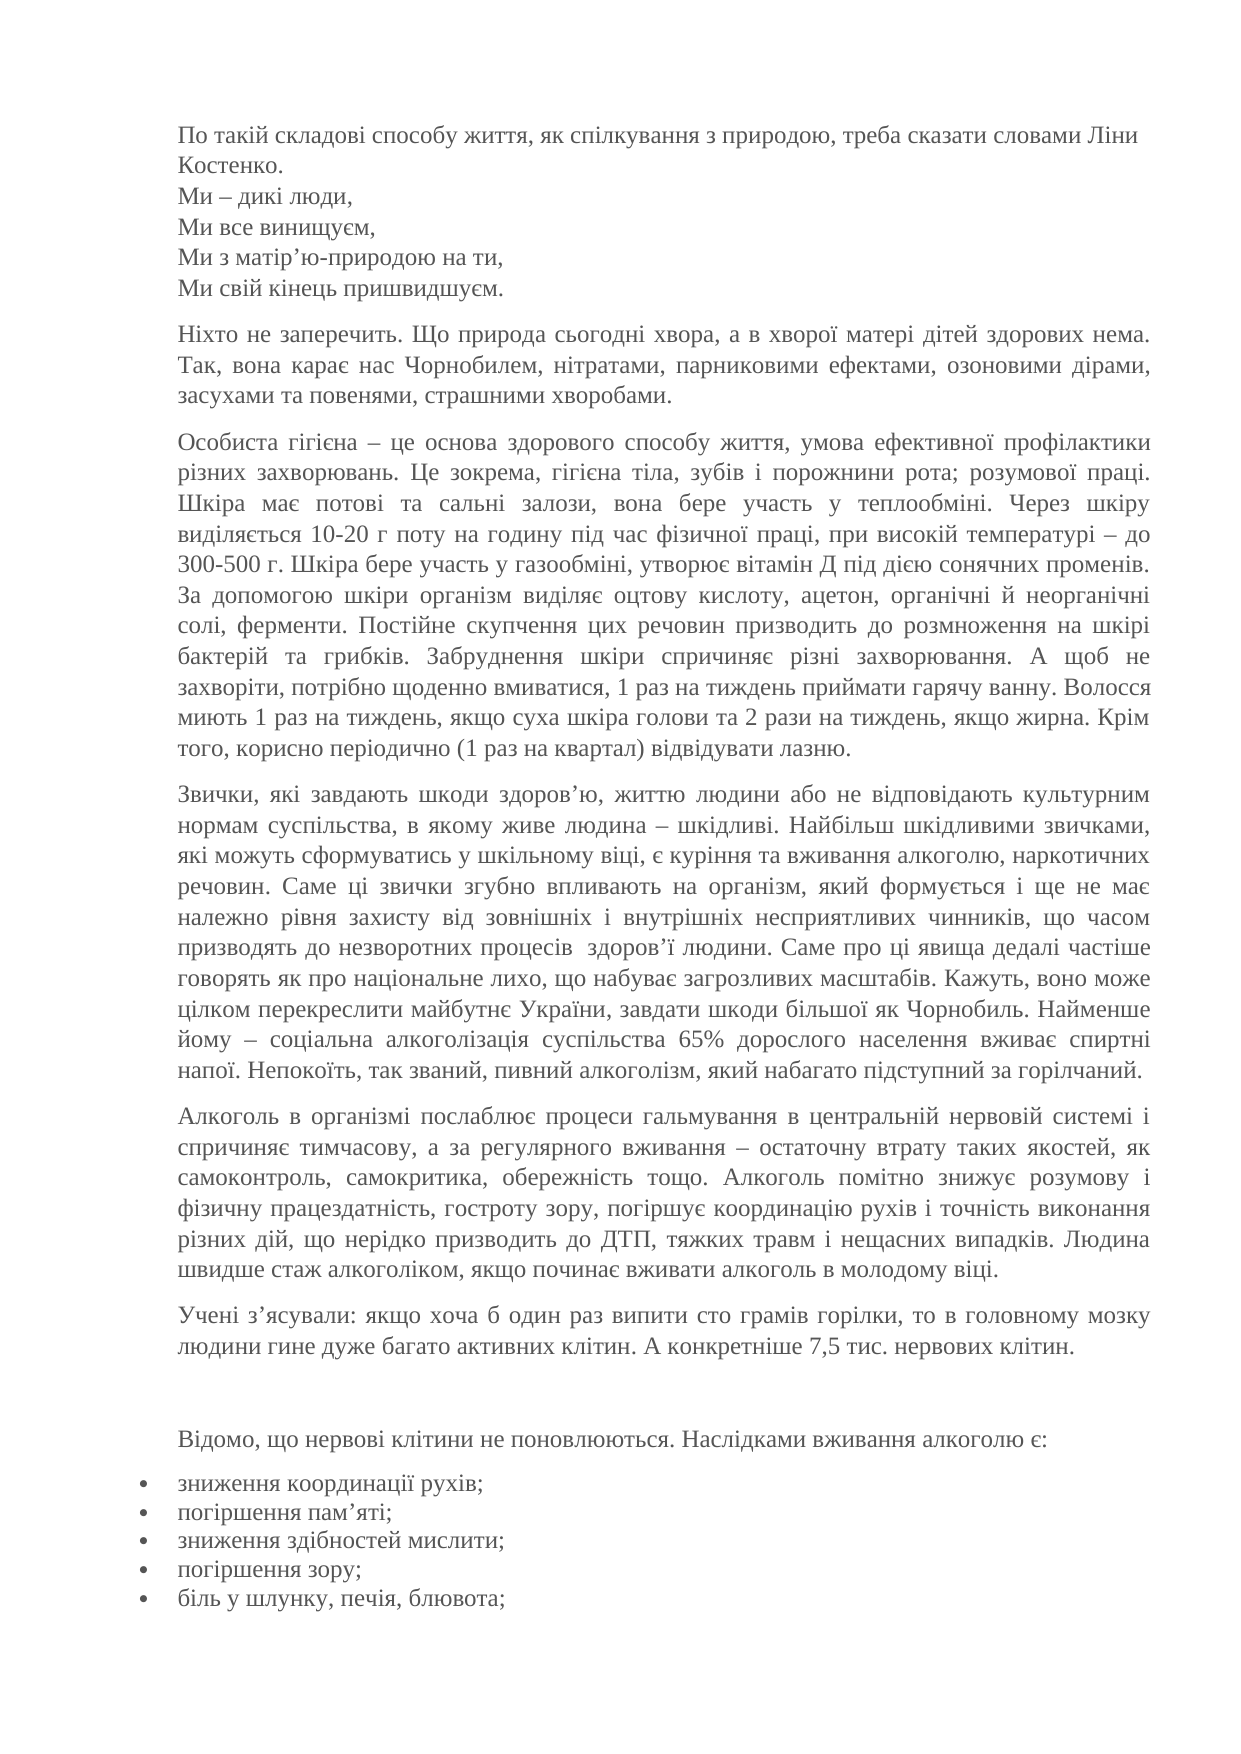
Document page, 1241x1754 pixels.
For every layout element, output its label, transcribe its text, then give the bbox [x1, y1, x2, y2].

text Відомо, що нервові клітини не поновлюються. Наслідками вживання алкоголю є: [177, 1422, 1152, 1452]
list біль у шлунку, печія, блювота; [140, 1583, 1152, 1612]
list зниження координації рухів; [140, 1468, 1152, 1497]
text Учені з’ясували: якщо хоча б один раз випити сто грамів горілки, то в головному мозку людини гине дуже багато активних клітин. А конкретніше 7,5 тис. нервових клітин. [177, 1299, 1152, 1360]
text Алкоголь в організмі послаблює процеси гальмування в центральній нервовій системі і спричиняє тимчасову, а за регулярного вживання – остаточну втрату таких якостей, як самоконтроль, самокритика, обережність тощо. Алкоголь помітно знижує розумову і фізичну працездатність, гостроту зору, погіршує координацію рухів і точність виконання різних дій, що нерідко призводить до ДТП, тяжких травм і нещасних випадків. Людина швидше стаж алкоголіком, якщо починає вживати алкоголь в молодому віці. [177, 1099, 1152, 1283]
text Ніхто не заперечить. Що природа сьогодні хвора, а в хворої матері дітей здорових нема. Так, вона карає нас Чорнобилем, нітратами, парниковими ефектами, озоновими дірами, засухами та повенями, страшними хворобами. [177, 317, 1152, 409]
list погіршення зору; [140, 1554, 1152, 1583]
text Звички, які завдають шкоди здоров’ю, життю людини або не відповідають культурним нормам суспільства, в якому живе людина – шкідливі. Найбільш шкідливими звичками, які можуть сформуватись у шкільному віці, є куріння та вживання алкоголю, наркотичних речовин. Саме ці звички згубно впливають на організм, який формується і ще не має належно рівня захисту від зовнішніх і внутрішніх несприятливих чинників, що часом призводять до незворотних процесів здоров’ї людини. Саме про ці явища дедалі частіше говорять як про національне лихо, що набуває загрозливих масштабів. Кажуть, воно може цілком перекреслити майбутнє України, завдати шкоди більшої як Чорнобиль. Найменше йому – соціальна алкоголізація суспільства 65% дорослого населення вживає спиртні напої. Непокоїть, так званий, пивний алкоголізм, який набагато підступний за горілчаний. [177, 777, 1152, 1084]
list зниження здібностей мислити; [140, 1526, 1152, 1554]
text Особиста гігієна – це основа здорового способу життя, умова ефективної профілактики різних захворювань. Це зокрема, гігієна тіла, зубів і порожнини рота; розумової праці. Шкіра має потові та сальні залози, вона бере участь у теплообміні. Через шкіру виділяється 10-20 г поту на годину під час фізичної праці, при високій температурі – до 300-500 г. Шкіра бере участь у газообміні, утворює вітамін Д під дією сонячних променів. За допомогою шкіри організм виділяє оцтову кислоту, ацетон, органічні й неорганічні солі, ферменти. Постійне скупчення цих речовин призводить до розмноження на шкірі бактерій та грибків. Забруднення шкіри спричиняє різні захворювання. А щоб не захворіти, потрібно щоденно вмиватися, 1 раз на тиждень приймати гарячу ванну. Волосся миють 1 раз на тиждень, якщо суха шкіра голови та 2 рази на тиждень, якщо жирна. Крім того, корисно періодично (1 раз на квартал) відвідувати лазню. [177, 425, 1152, 762]
text По такій складові способу життя, як спілкування з природою, треба сказати словами Ліни Костенко. Ми – дикі люди, Ми все винищуєм, Ми з матір’ю-природою на ти, Ми свій кінець пришвидшуєм. [177, 118, 1152, 302]
list погіршення пам’яті; [140, 1497, 1152, 1526]
